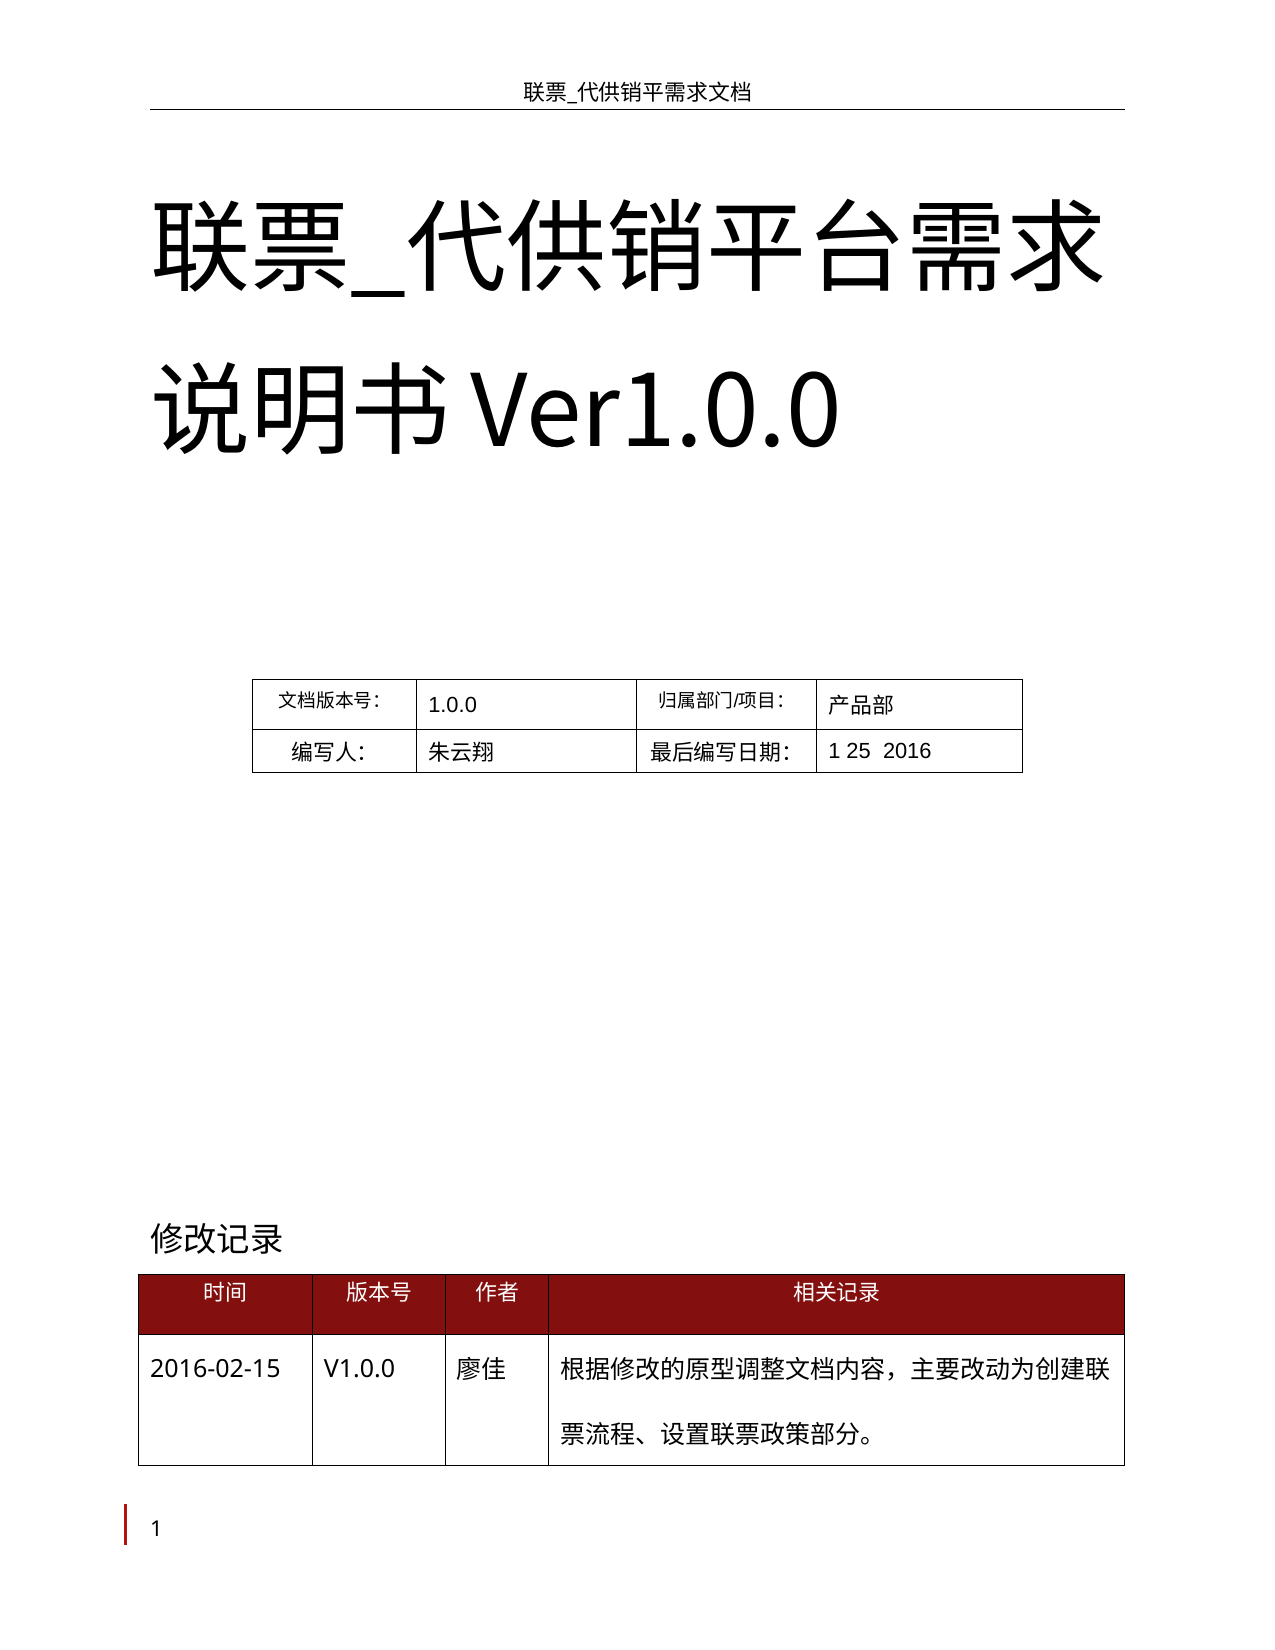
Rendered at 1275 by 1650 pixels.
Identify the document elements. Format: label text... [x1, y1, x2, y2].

table_cell 朱云翔 [417, 730, 636, 772]
table_cell 最后编写日期： [637, 730, 816, 772]
table_header 1.0.0 [417, 680, 636, 729]
table_header 产品部 [817, 680, 1022, 729]
table_cell 编写人： [253, 730, 416, 772]
table_header 时间 [139, 1275, 312, 1334]
table_header 版本号 [313, 1275, 445, 1334]
table_header 归属部门/项目： [637, 680, 816, 729]
table_cell 2016-02-15 [139, 1335, 312, 1465]
table_cell 根据修改的原型调整文档内容，主要改动为创建联票流程、设置联票政策部分。 [549, 1335, 1124, 1465]
table_header 文档版本号： [253, 680, 416, 729]
table_cell V1.0.0 [313, 1335, 445, 1465]
table_cell 1 25 2016 [817, 730, 1022, 772]
subtitle 修改记录 [150, 1205, 1125, 1270]
table_header 相关记录 [549, 1275, 1124, 1334]
table_cell 廖佳 [446, 1335, 548, 1465]
title 联票_代供销平台需求说明书Ver1.0.0 [150, 159, 1125, 484]
table_header 作者 [446, 1275, 548, 1334]
